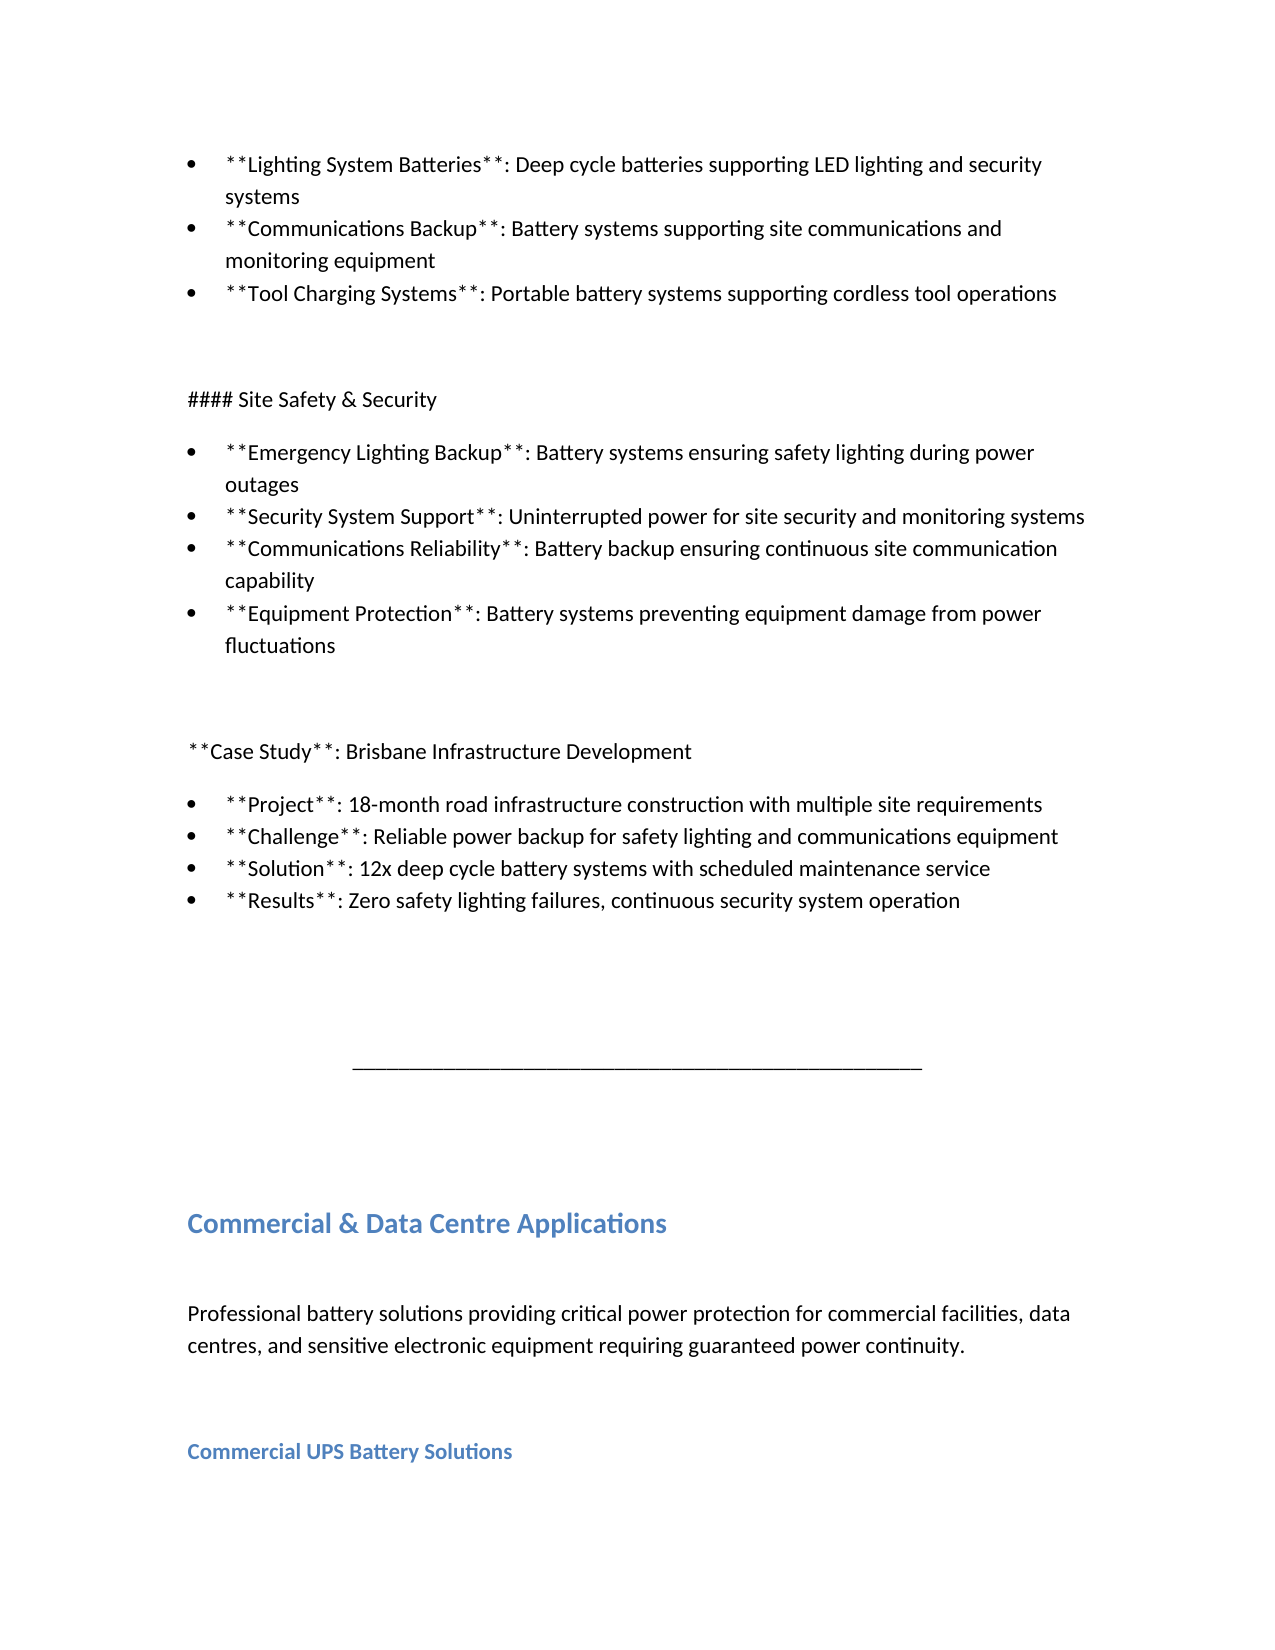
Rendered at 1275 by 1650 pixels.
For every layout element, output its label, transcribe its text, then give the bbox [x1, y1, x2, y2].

list **Equipment Protection**: Battery systems preventing equipment damage from power fluctuations [187, 599, 1087, 659]
subtitle Commercial UPS Battery Solutions [187, 1437, 1087, 1465]
subtitle Commercial & Data Centre Applications [187, 1205, 1087, 1240]
list **Communications Reliability**: Battery backup ensuring continuous site communication capability [187, 534, 1087, 594]
list **Lighting System Batteries**: Deep cycle batteries supporting LED lighting and security systems [187, 150, 1087, 210]
list **Challenge**: Reliable power backup for safety lighting and communications equipment [187, 822, 1087, 850]
text __________________________________________________ [187, 1046, 1087, 1074]
list **Solution**: 12x deep cycle battery systems with scheduled maintenance service [187, 854, 1087, 882]
list **Project**: 18-month road infrastructure construction with multiple site requirements [187, 790, 1087, 818]
list **Emergency Lighting Backup**: Battery systems ensuring safety lighting during power outages [187, 438, 1087, 498]
list **Communications Backup**: Battery systems supporting site communications and monitoring equipment [187, 214, 1087, 274]
text #### Site Safety & Security [187, 385, 1087, 413]
list **Security System Support**: Uninterrupted power for site security and monitoring systems [187, 502, 1087, 530]
list **Tool Charging Systems**: Portable battery systems supporting cordless tool operations [187, 279, 1087, 307]
text **Case Study**: Brisbane Infrastructure Development [187, 737, 1087, 765]
text Professional battery solutions providing critical power protection for commercial facilities, data centres, and sensitive electronic equipment requiring guaranteed power continuity. [187, 1299, 1087, 1359]
list **Results**: Zero safety lighting failures, continuous security system operation [187, 887, 1087, 914]
